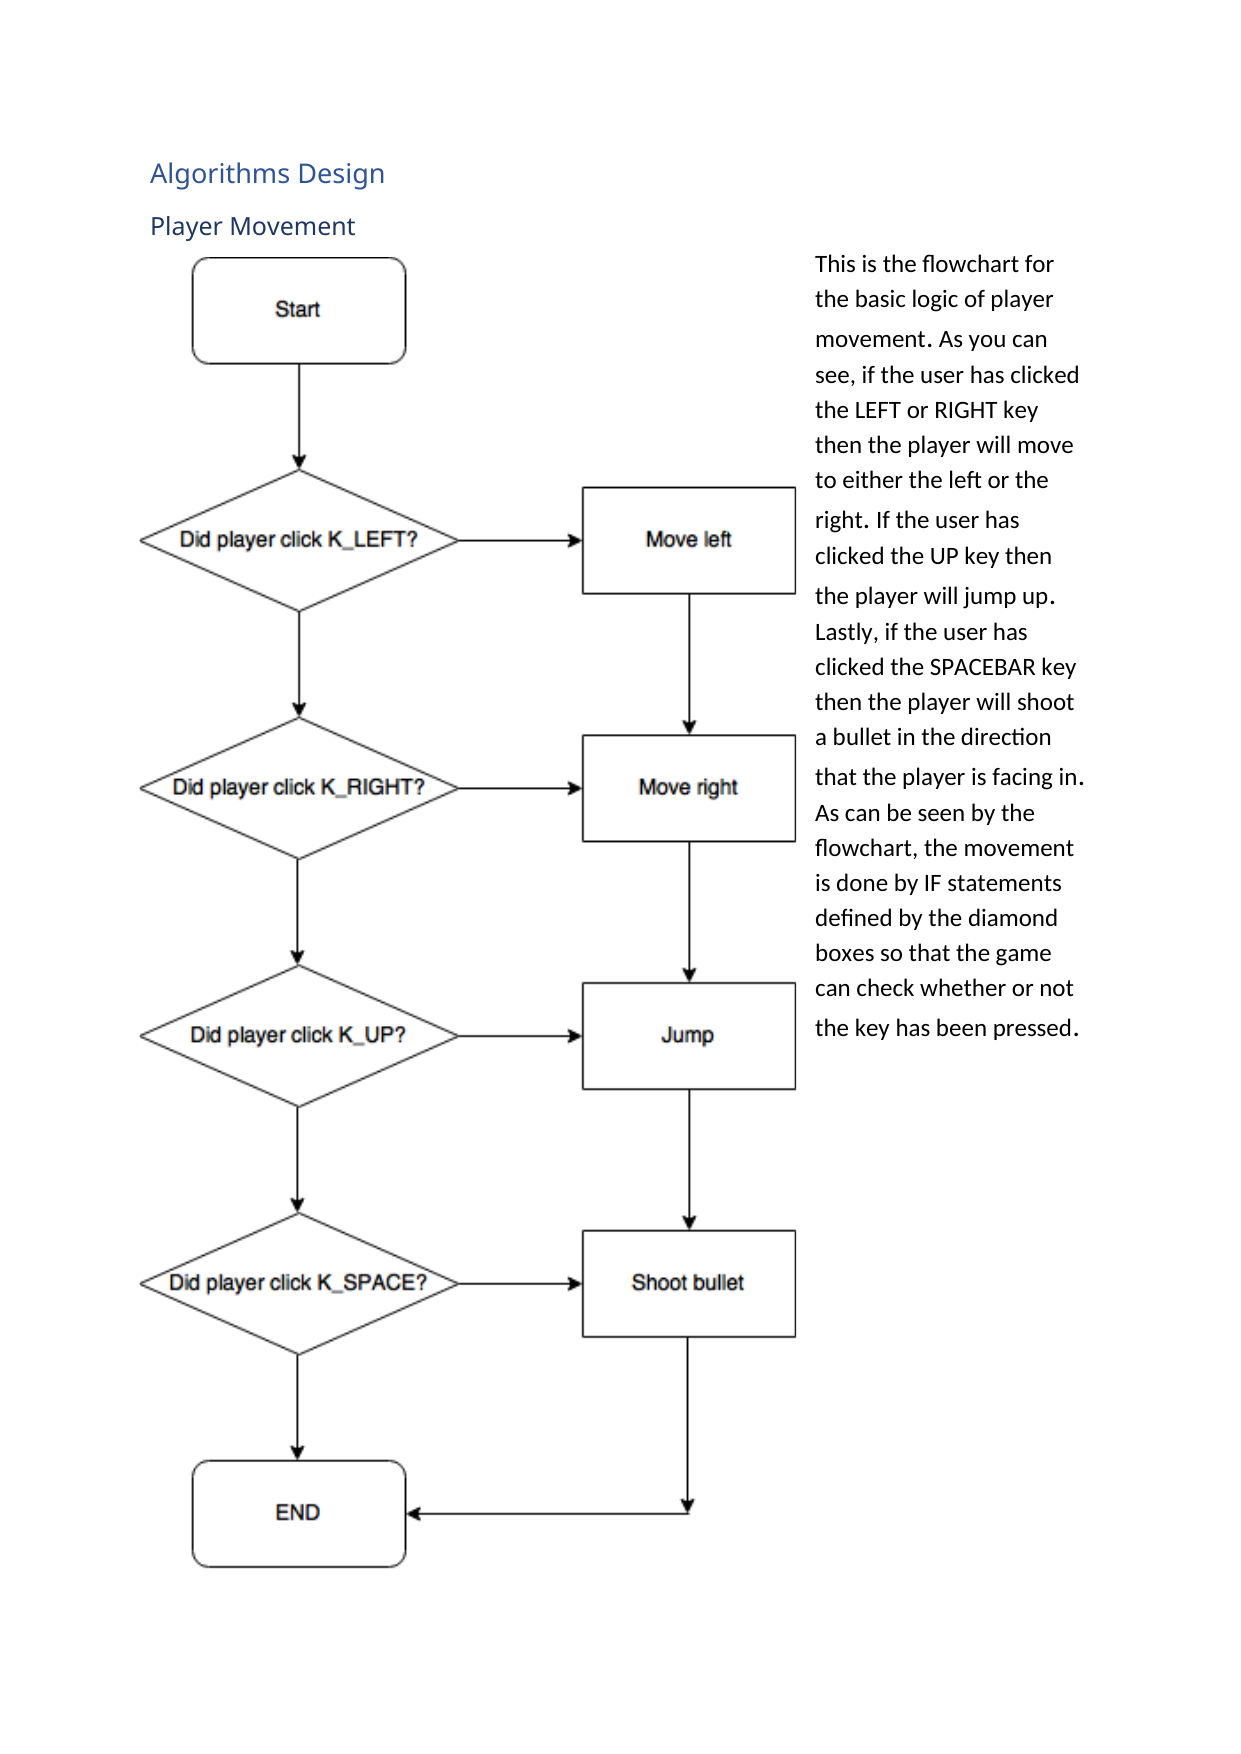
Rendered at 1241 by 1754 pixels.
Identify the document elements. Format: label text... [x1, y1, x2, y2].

picture [139, 257, 797, 1570]
text This is the flowchart for the basic logic of player movement. As you can see, if the user has clicked the LEFT or RIGHT key then the player will move to either the left or the right. If the user has clicked the UP key then the player will jump up. Lastly, if the user has clicked the SPACEBAR key then the player will shoot a bullet in the direction that the player is facing in. As can be seen by the flowchart, the movement is done by IF statements defined by the diamond boxes so that the game can check whether or not the key has been pressed. [150, 248, 1090, 1043]
subtitle Algorithms Design [150, 154, 1090, 191]
subtitle Player Movement [150, 209, 1090, 243]
